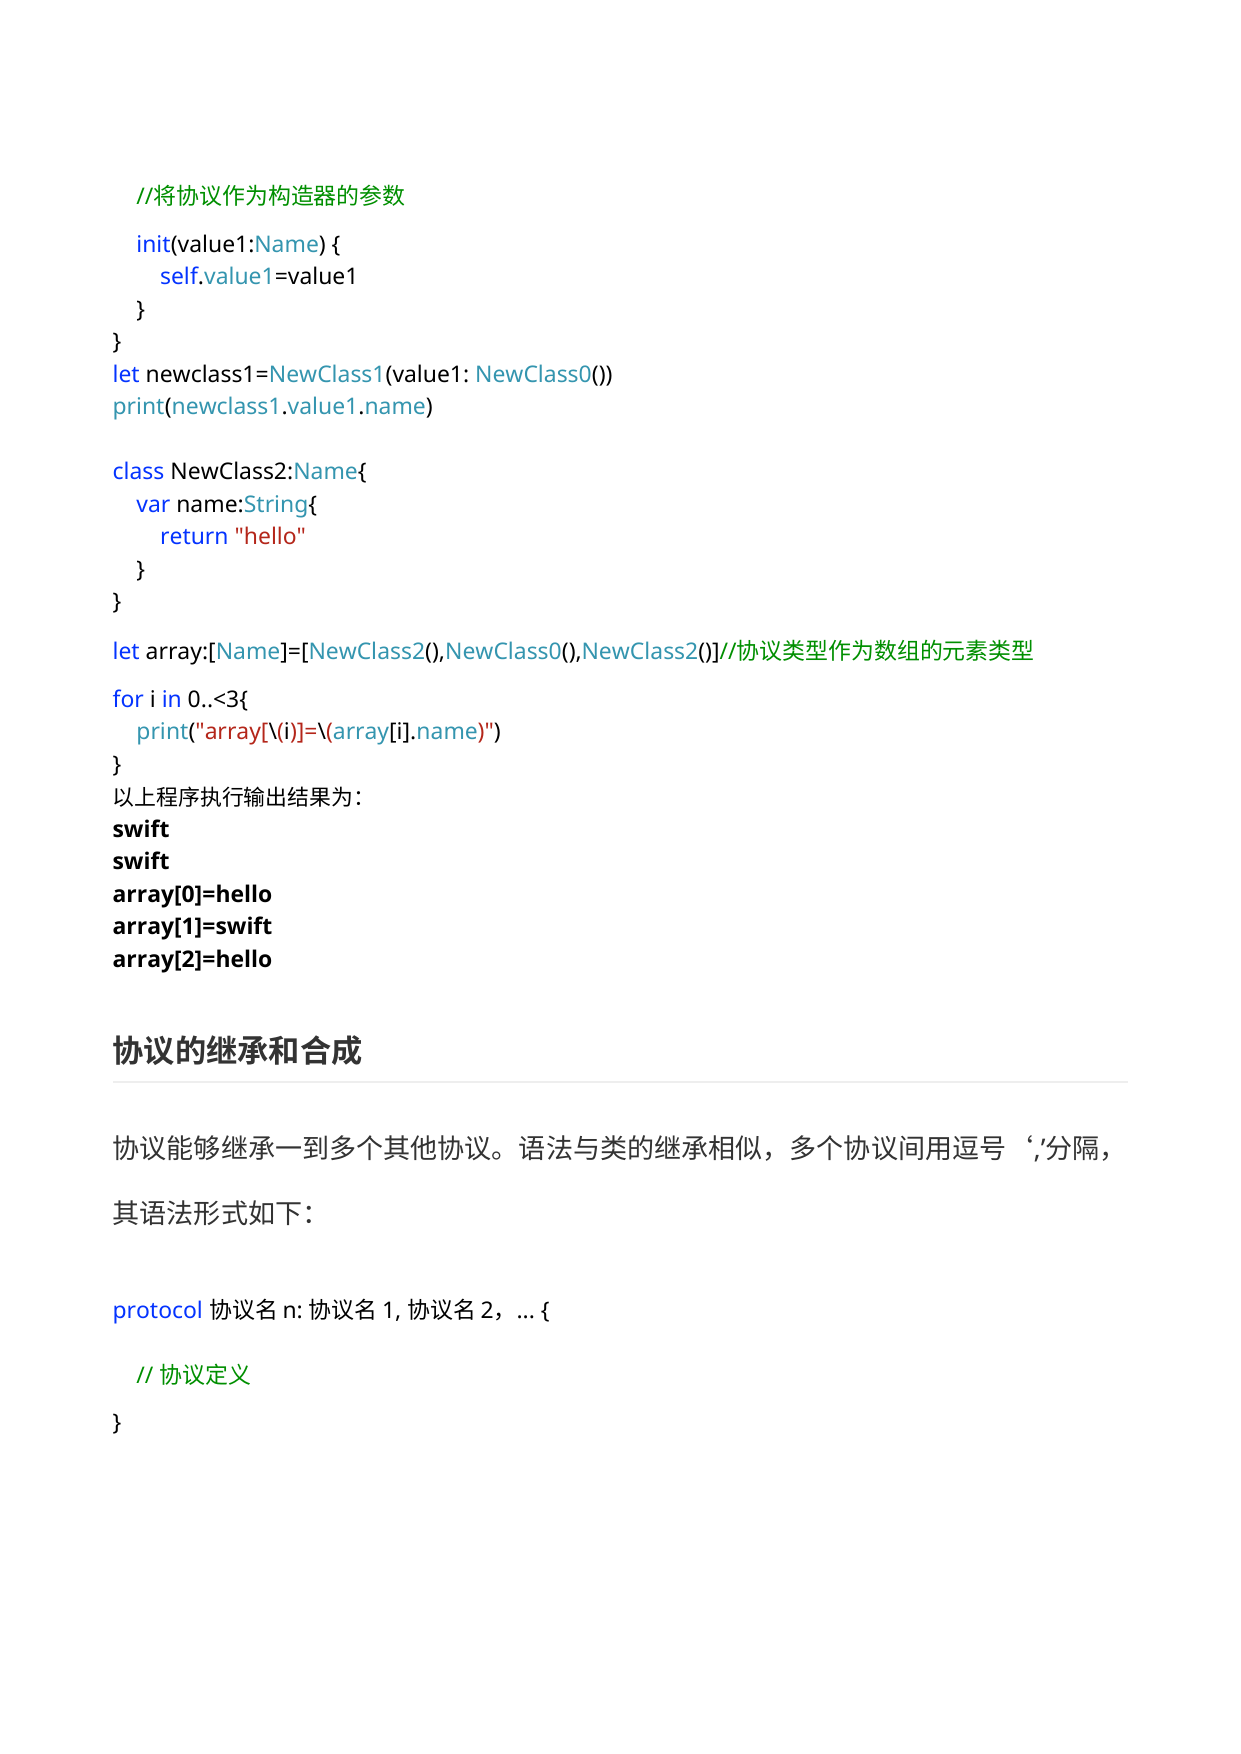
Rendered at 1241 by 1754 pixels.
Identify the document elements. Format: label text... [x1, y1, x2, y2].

text return "hello" [112, 519, 1128, 552]
text let newclass1=NewClass1(value1: NewClass0()) [112, 357, 1128, 389]
text array[0]=hello [112, 877, 1128, 909]
text } [112, 292, 1128, 324]
text array[2]=hello [112, 942, 1128, 974]
text class NewClass2:Name{ [112, 454, 1128, 487]
text self.value1=value1 [112, 259, 1128, 292]
text } [112, 1406, 1128, 1438]
text } [112, 584, 1128, 617]
text } [112, 552, 1128, 584]
text for i in 0..<3{ [112, 682, 1128, 714]
text let array:[Name]=[NewClass2(),NewClass0(),NewClass2()]//协议类型作为数组的元素类型 [112, 617, 1128, 682]
text array[1]=swift [112, 909, 1128, 942]
text print("array[\(i)]=\(array[i].name)") [112, 714, 1128, 747]
text print(newclass1.value1.name) [112, 389, 1128, 422]
text //将协议作为构造器的参数 [112, 162, 1128, 227]
text // 协议定义 [112, 1341, 1128, 1406]
text init(value1:Name) { [112, 227, 1128, 259]
text } [112, 747, 1128, 779]
text 以上程序执行输出结果为： [112, 779, 1128, 812]
text swift [112, 812, 1128, 844]
text var name:String{ [112, 487, 1128, 519]
text swift [112, 844, 1128, 877]
text protocol 协议名n: 协议名1, 协议名2，... { [112, 1276, 1128, 1341]
subtitle 协议的继承和合成 [112, 1016, 1128, 1083]
text 协议能够继承一到多个其他协议。语法与类的继承相似，多个协议间用逗号‘,’分隔，其语法形式如下： [112, 1114, 1128, 1244]
text } [112, 324, 1128, 357]
